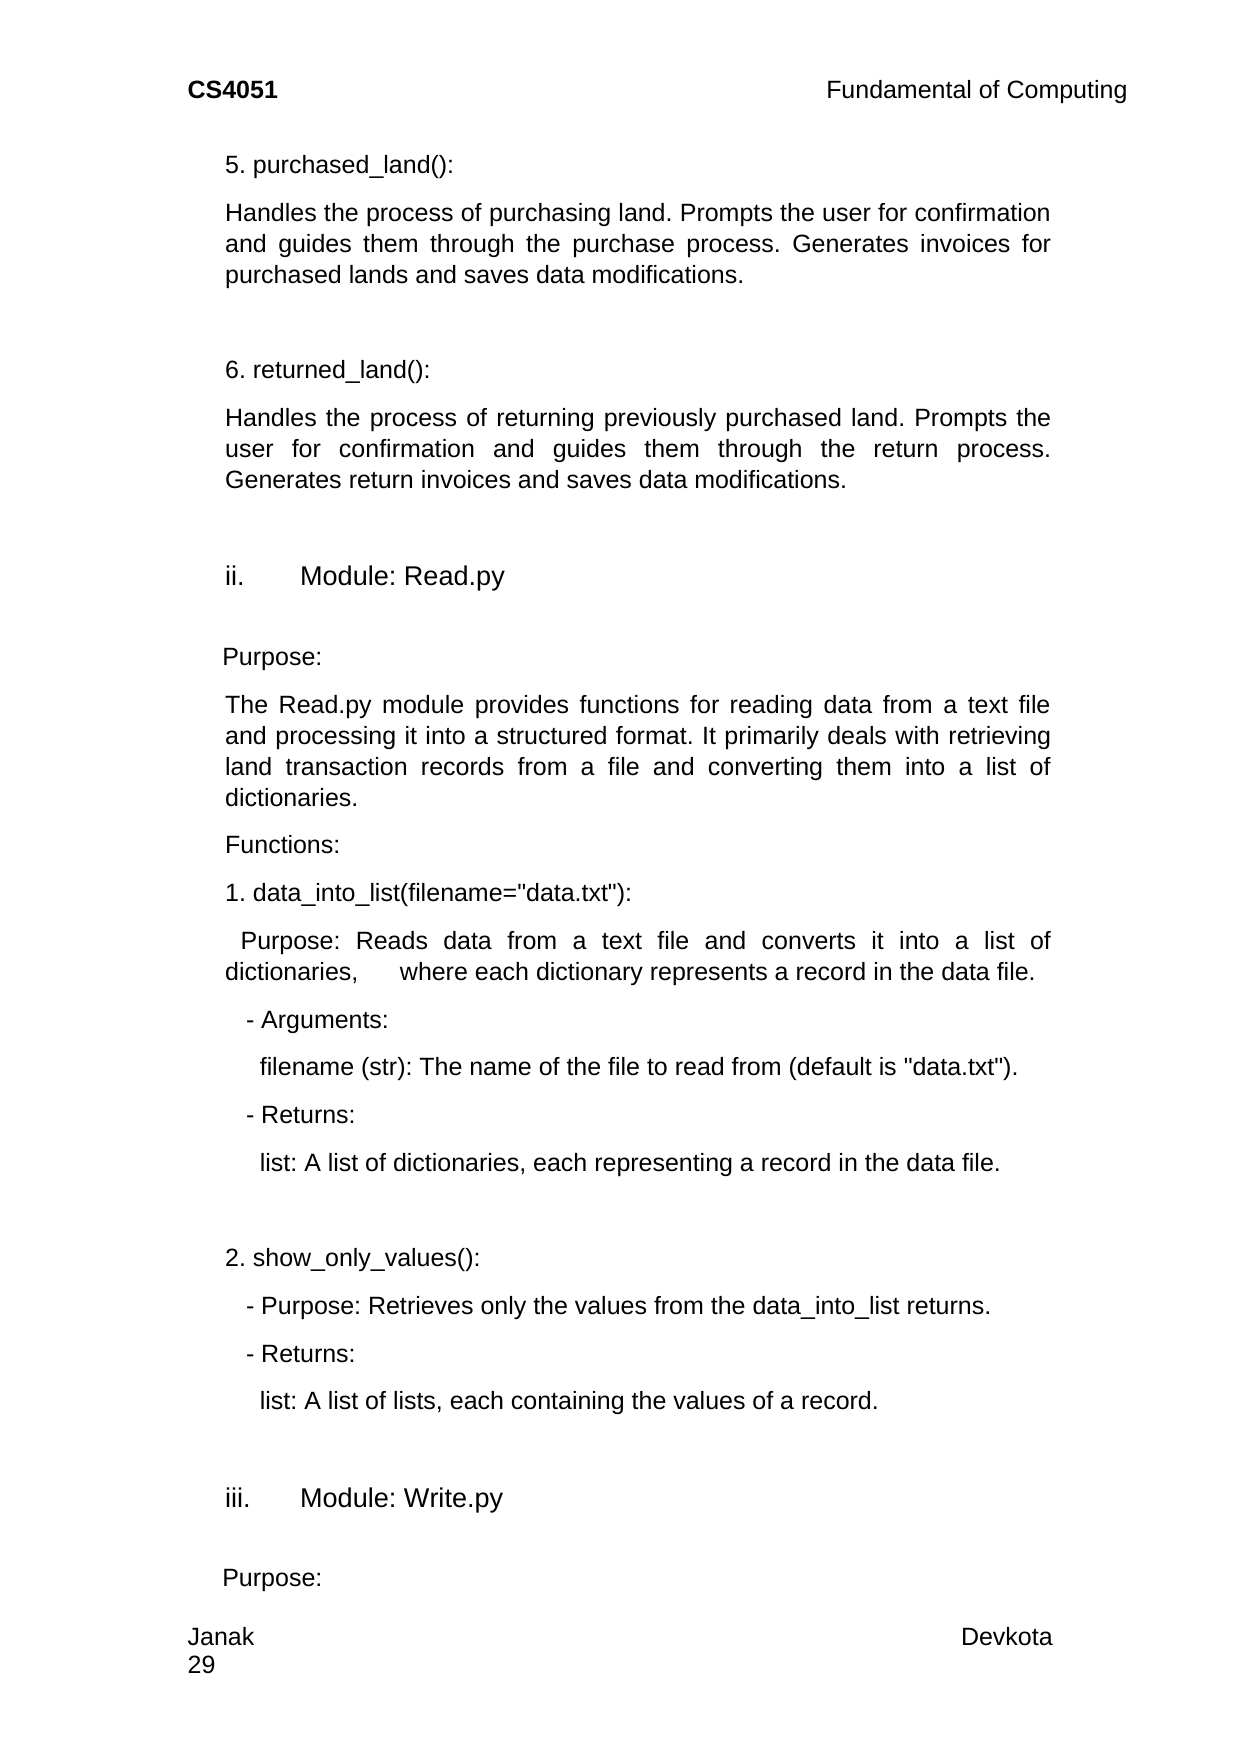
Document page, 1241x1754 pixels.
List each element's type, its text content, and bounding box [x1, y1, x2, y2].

text Purpose: [187, 1563, 1053, 1592]
text Purpose: Reads data from a text file and converts it into a list of dictionaries, where each dictionary represents a record in the data file. [225, 926, 1053, 986]
text Handles the process of returning previously purchased land. Prompts the user for confirmation and guides them through the return process. Generates return invoices and saves data modifications. [225, 403, 1053, 494]
text Handles the process of purchasing land. Prompts the user for confirmation and guides them through the purchase process. Generates invoices for purchased lands and saves data modifications. [225, 198, 1053, 288]
text 1. data_into_list(filename="data.txt"): [225, 878, 1053, 907]
text filename (str): The name of the file to read from (default is "data.txt"). [225, 1052, 1053, 1081]
text 5. purchased_land(): [225, 150, 1053, 179]
text The Read.py module provides functions for reading data from a text file and processing it into a structured format. It primarily deals with retrieving land transaction records from a file and converting them into a list of dictionaries. [225, 689, 1053, 811]
text list: A list of lists, each containing the values of a record. [225, 1386, 1053, 1415]
text - Returns: [225, 1100, 1053, 1129]
text 2. show_only_values(): [225, 1243, 1053, 1272]
text list: A list of dictionaries, each representing a record in the data file. [225, 1148, 1053, 1176]
text 6. returned_land(): [225, 355, 1053, 384]
text Purpose: [187, 642, 1053, 671]
text - Returns: [225, 1338, 1053, 1367]
text - Purpose: Retrieves only the values from the data_into_list returns. [225, 1291, 1053, 1319]
subtitle Module: Write.py [225, 1482, 1053, 1513]
text - Arguments: [225, 1004, 1053, 1033]
subtitle Module: Read.py [225, 560, 1053, 592]
text Functions: [225, 830, 1053, 859]
